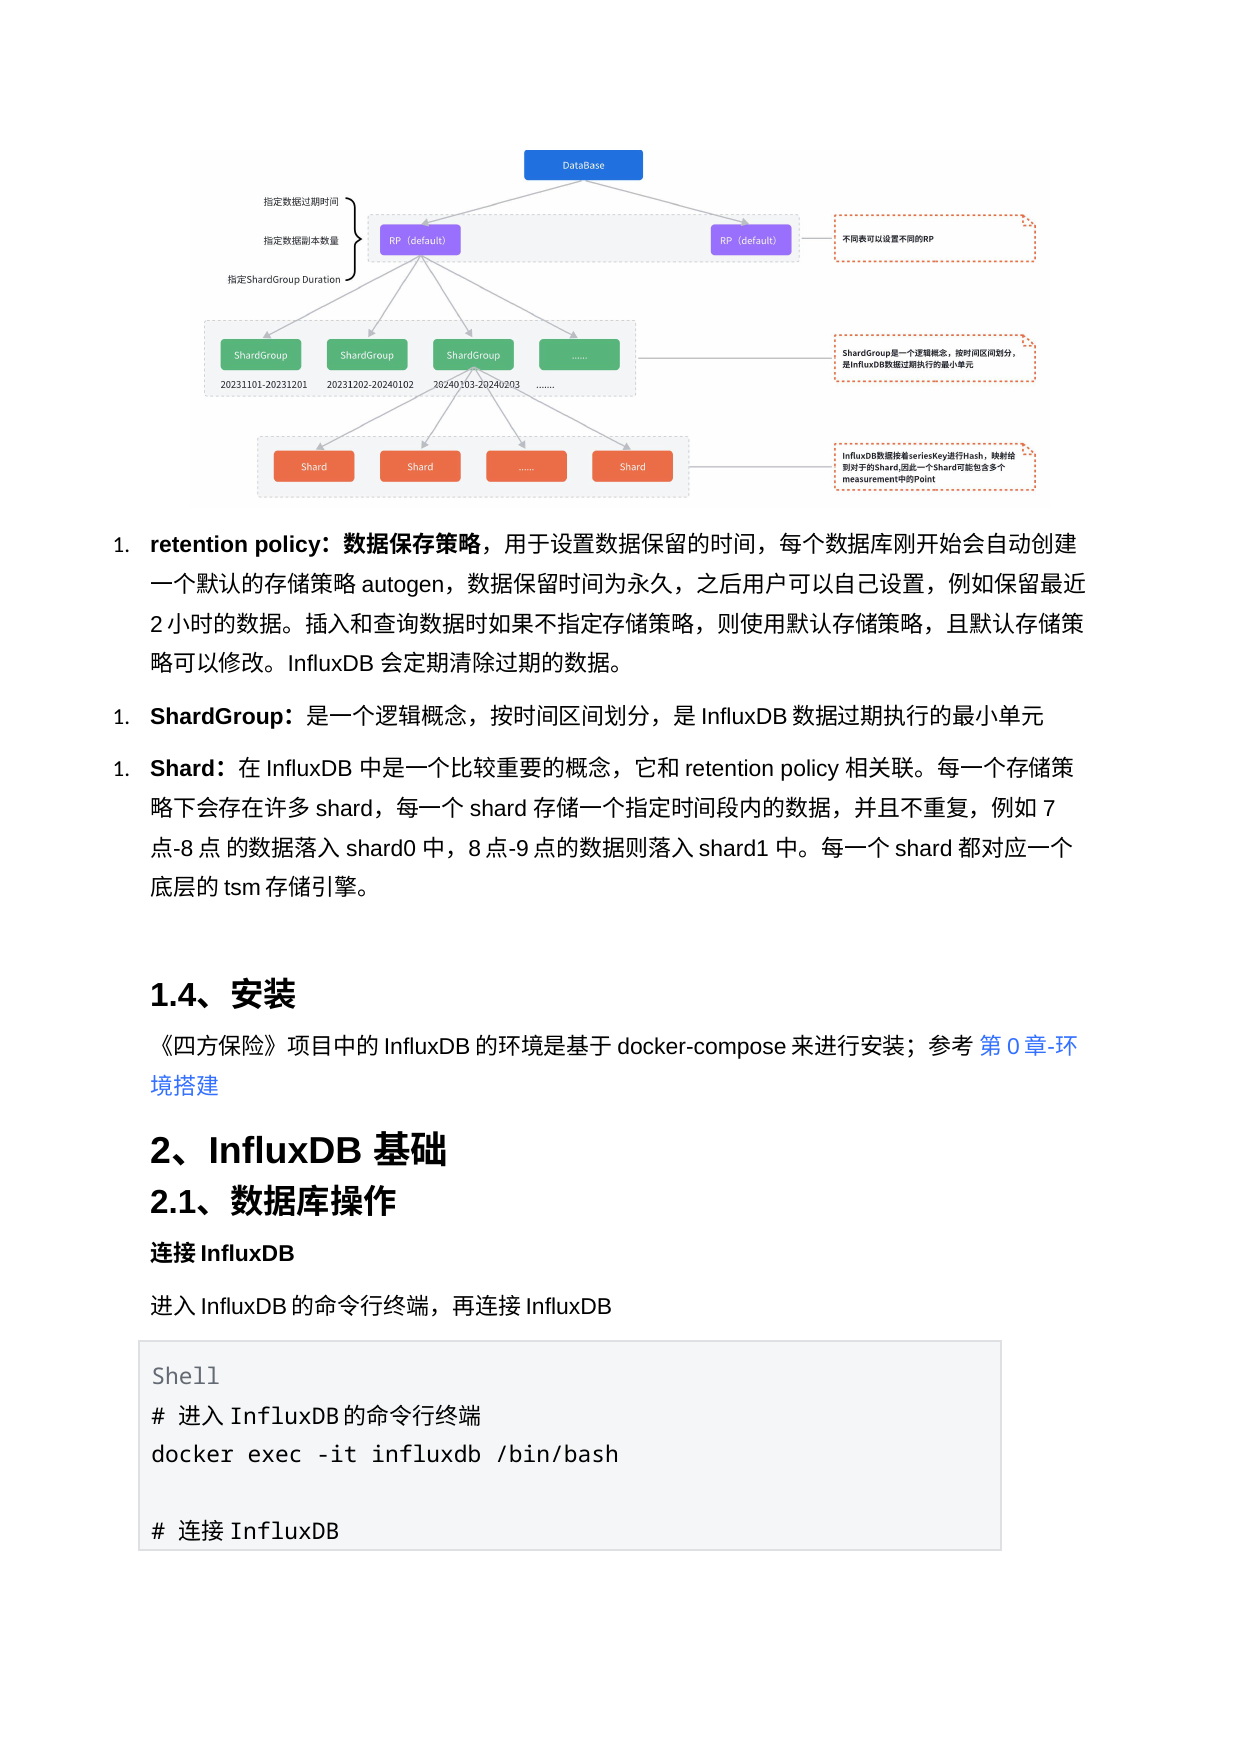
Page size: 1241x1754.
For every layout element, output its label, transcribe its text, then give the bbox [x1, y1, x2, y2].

list retention policy：数据保存策略，用于设置数据保留的时间，每个数据库刚开始会自动创建一个默认的存储策略 autogen，数据保留时间为永久，之后用户可以自己设置，例如保留最近2小时的数据。插入和查询数据时如果不指定存储策略，则使用默认存储策略，且默认存储策略可以修改。InfluxDB 会定期清除过期的数据。 [112, 526, 1090, 678]
list Shard：在 InfluxDB 中是一个比较重要的概念，它和 retention policy 相关联。每一个存储策略下会存在许多 shard，每一个 shard 存储一个指定时间段内的数据，并且不重复，例如 7点-8点 的数据落入 shard0 中，8点-9点的数据则落入 shard1 中。每一个 shard 都对应一个底层的 tsm存储引擎。 [112, 750, 1090, 902]
text 连接InfluxDB [150, 1235, 1090, 1268]
text 《四方保险》项目中的InfluxDB的环境是基于docker-compose来进行安装；参考 第0章-环境搭建 [150, 1028, 1090, 1101]
text 进入InfluxDB的命令行终端，再连接InfluxDB [150, 1288, 1090, 1321]
list ShardGroup：是一个逻辑概念，按时间区间划分，是InfluxDB数据过期执行的最小单元 [112, 697, 1090, 731]
picture [188, 150, 1052, 508]
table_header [140, 1342, 1000, 1549]
